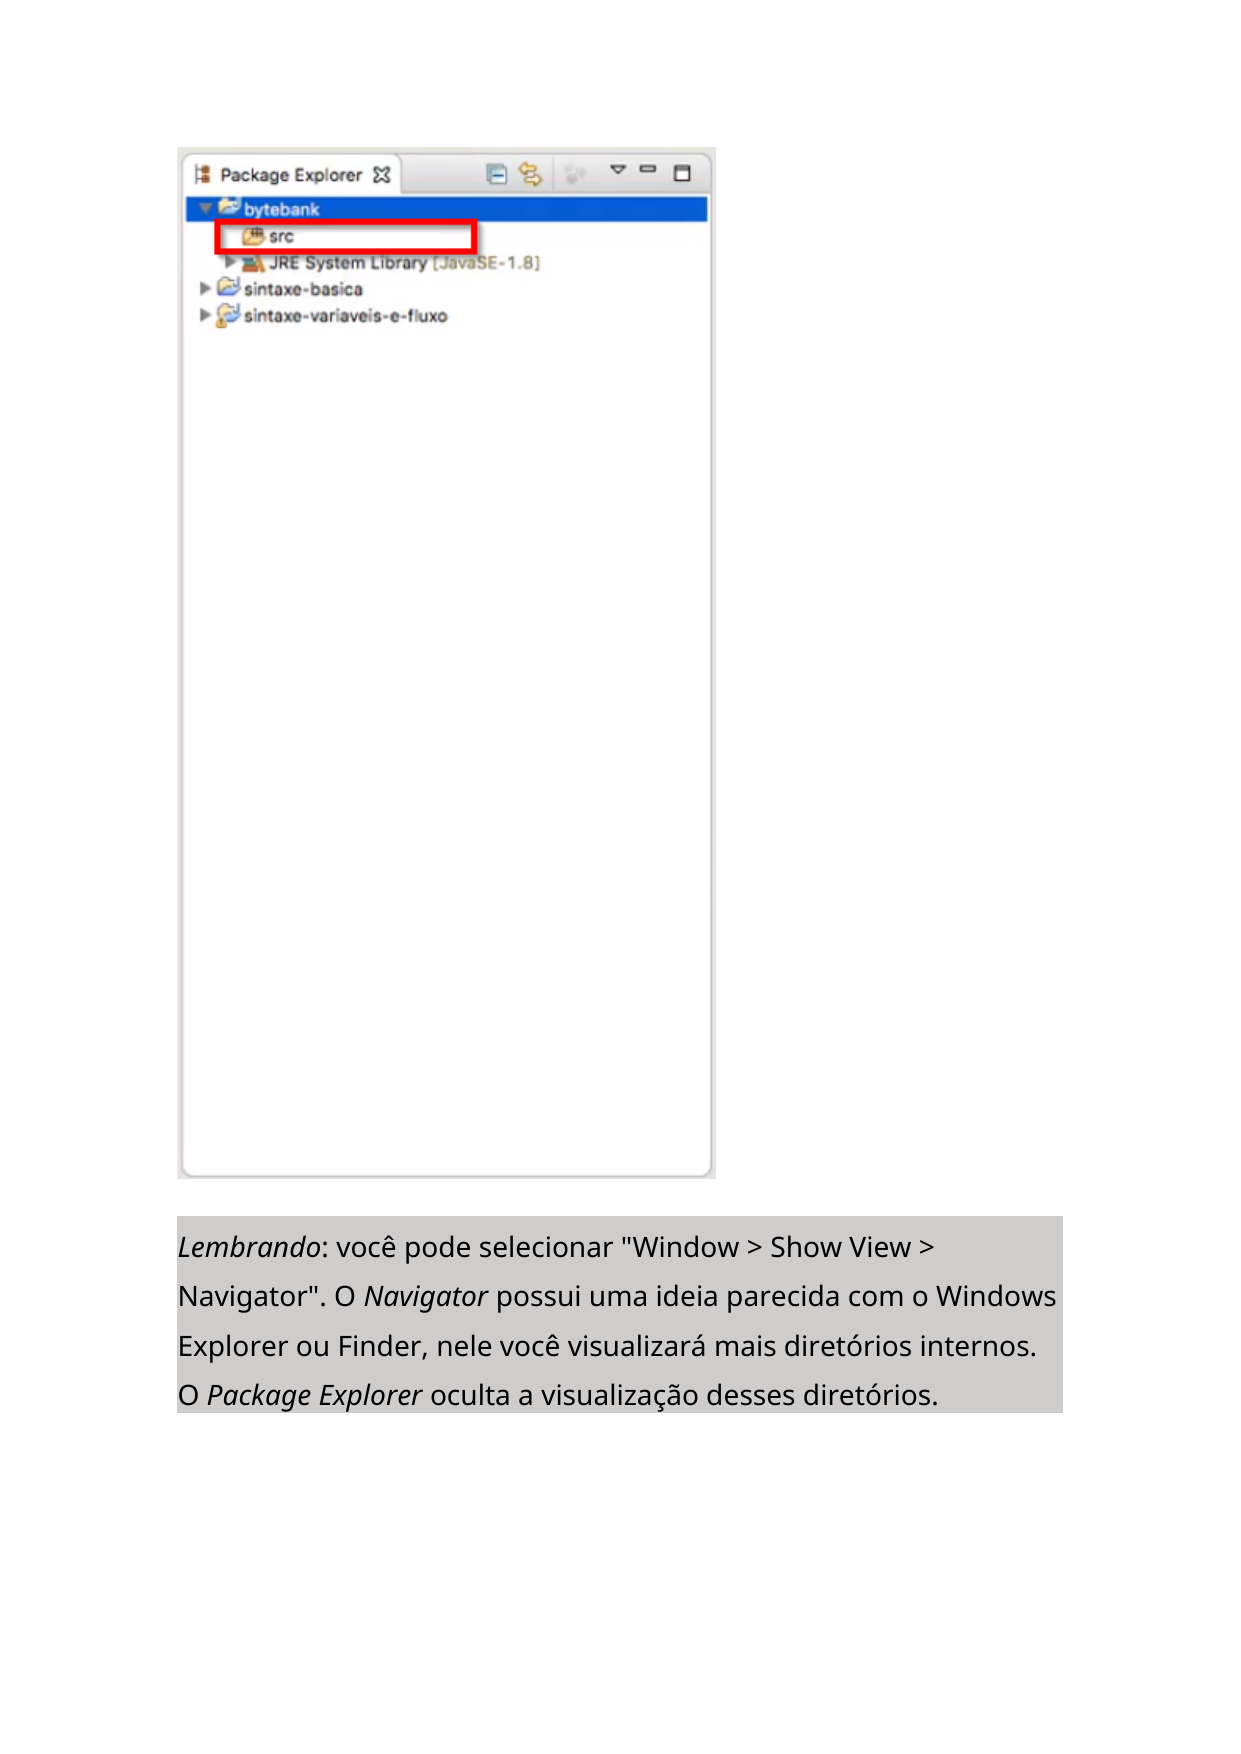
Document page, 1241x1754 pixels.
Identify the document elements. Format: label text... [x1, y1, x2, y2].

picture [177, 147, 717, 1179]
text Lembrando: você pode selecionar "Window > Show View > Navigator". O Navigator possui uma ideia parecida com o Windows Explorer ou Finder, nele você visualizará mais diretórios internos. O Package Explorer oculta a visualização desses diretórios. [177, 1216, 1063, 1413]
